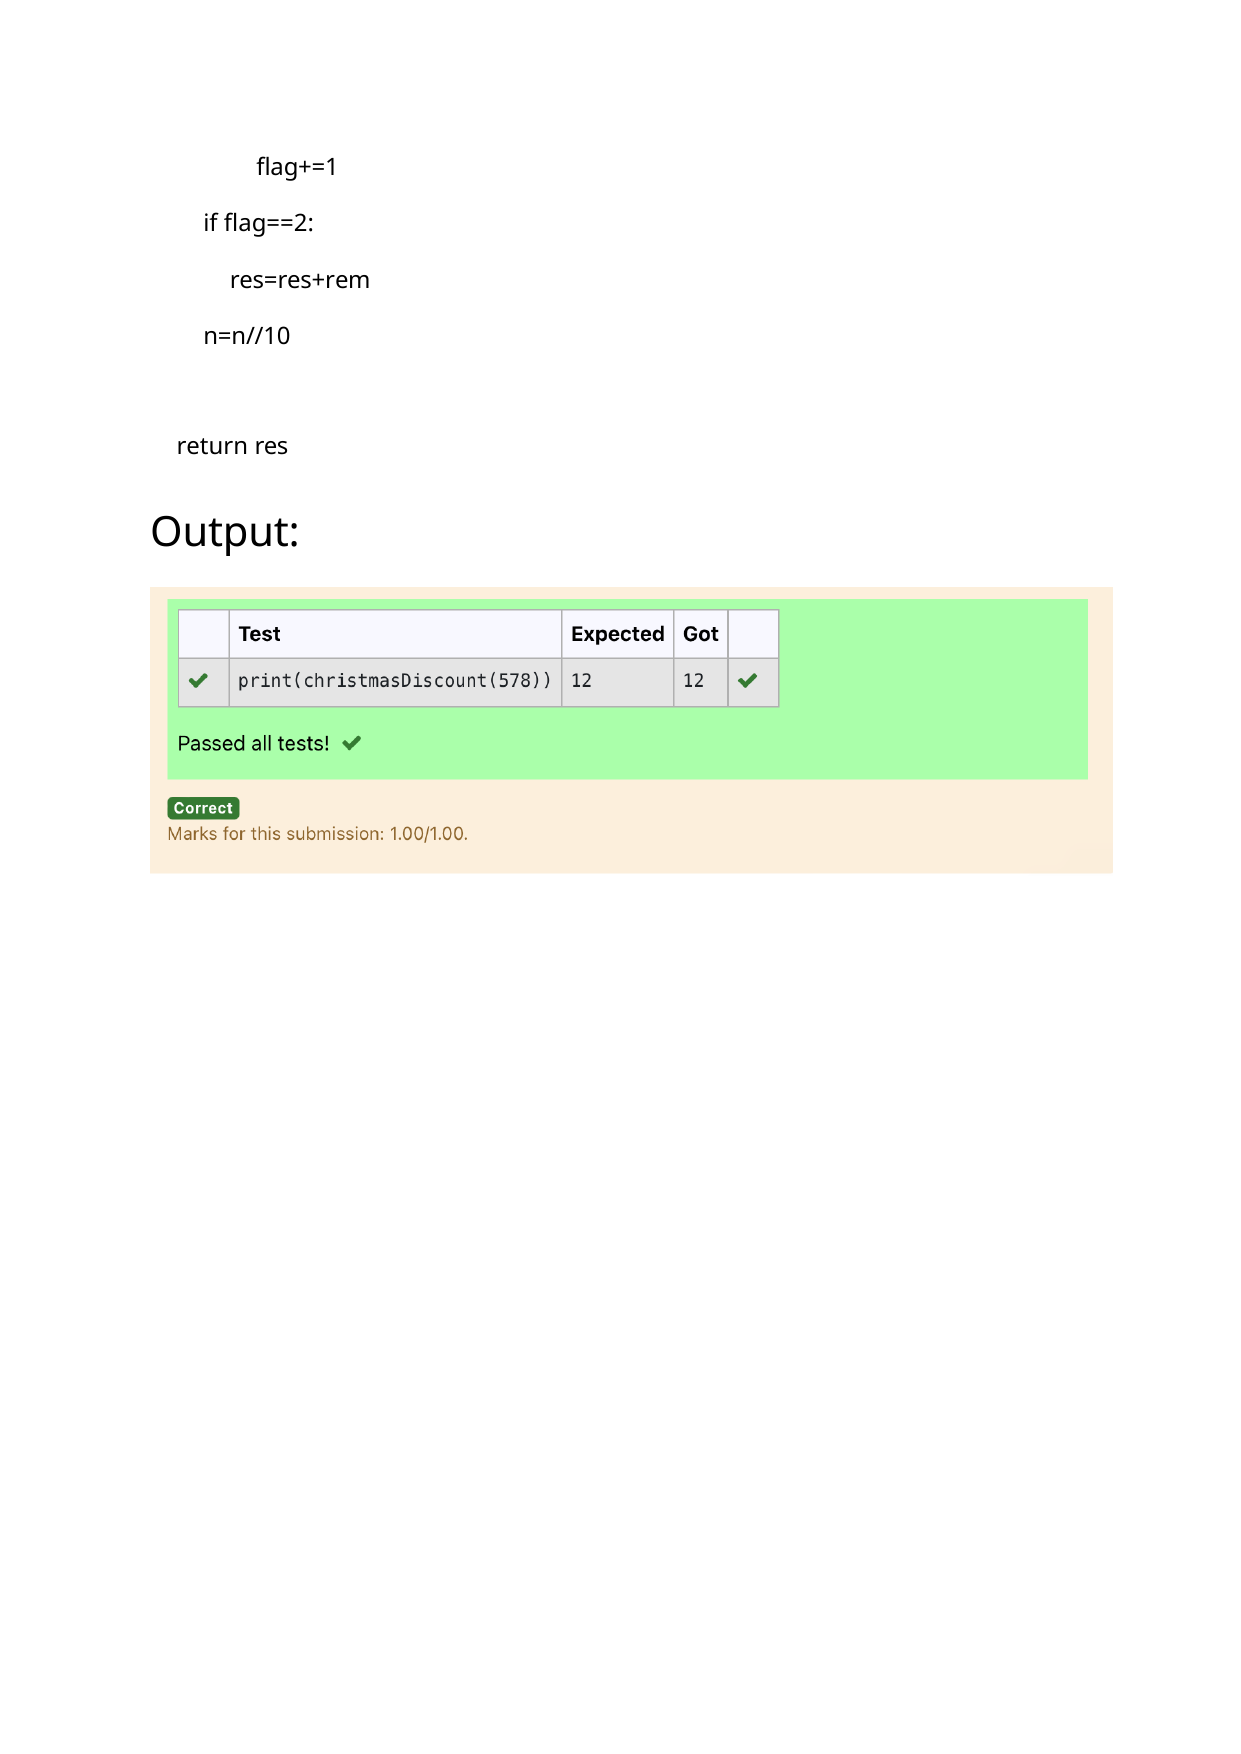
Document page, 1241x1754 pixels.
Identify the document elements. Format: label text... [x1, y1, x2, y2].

text flag+=1 if flag==2: [203, 149, 352, 238]
text return res [176, 429, 1138, 461]
text res=res+rem n=n//10 [203, 263, 447, 352]
picture [150, 587, 1113, 876]
subtitle Output: [150, 502, 1138, 558]
